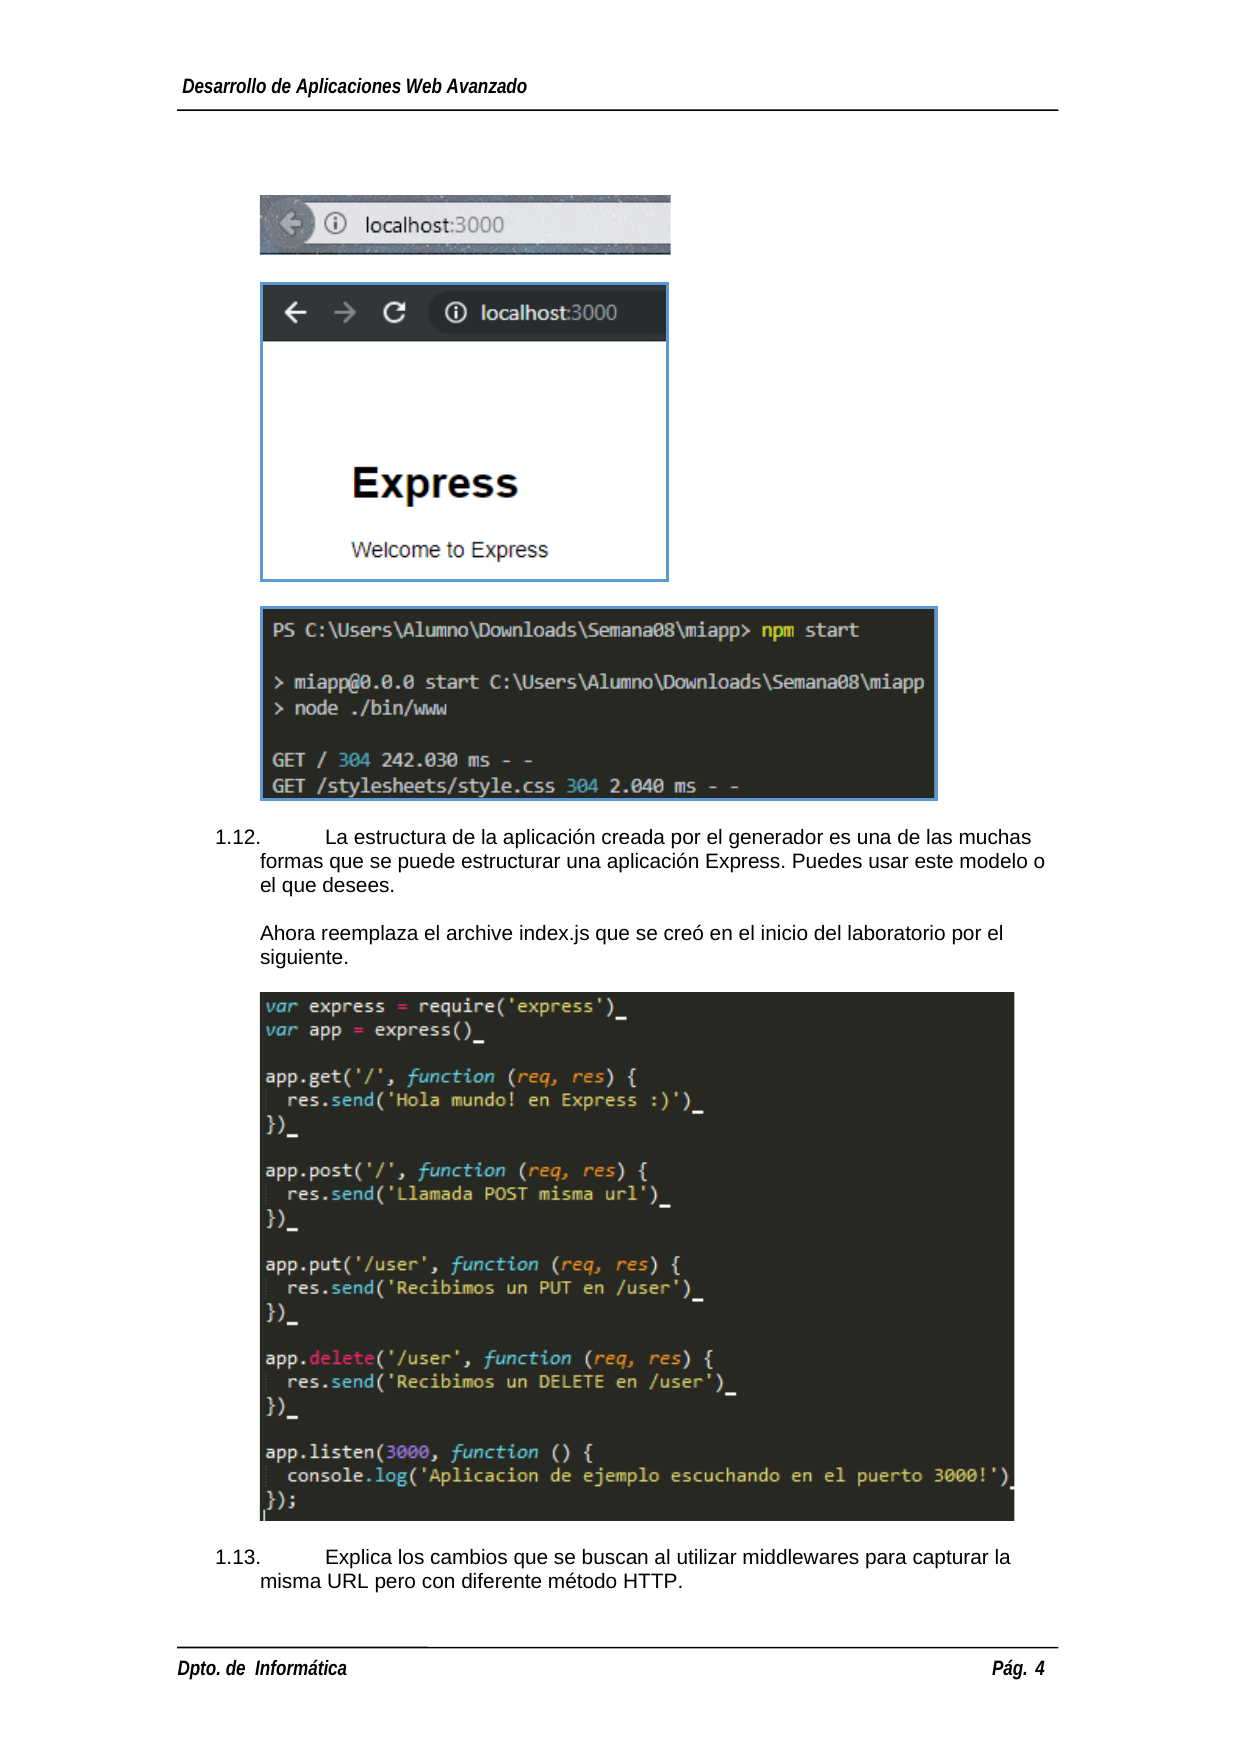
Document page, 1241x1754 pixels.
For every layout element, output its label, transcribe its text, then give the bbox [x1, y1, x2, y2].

list La estructura de la aplicación creada por el generador es una de las muchas formas que se puede estructurar una aplicación Express. Puedes usar este modelo o el que desees. [215, 825, 1063, 897]
picture [259, 195, 671, 258]
picture [259, 992, 1015, 1521]
picture [263, 285, 666, 579]
text Ahora reemplaza el archive index.js que se creó en el inicio del laboratorio por el siguiente. [260, 921, 1063, 969]
list Explica los cambios que se buscan al utilizar middlewares para capturar la misma URL pero con diferente método HTTP. [215, 1545, 1063, 1593]
picture [263, 609, 935, 798]
